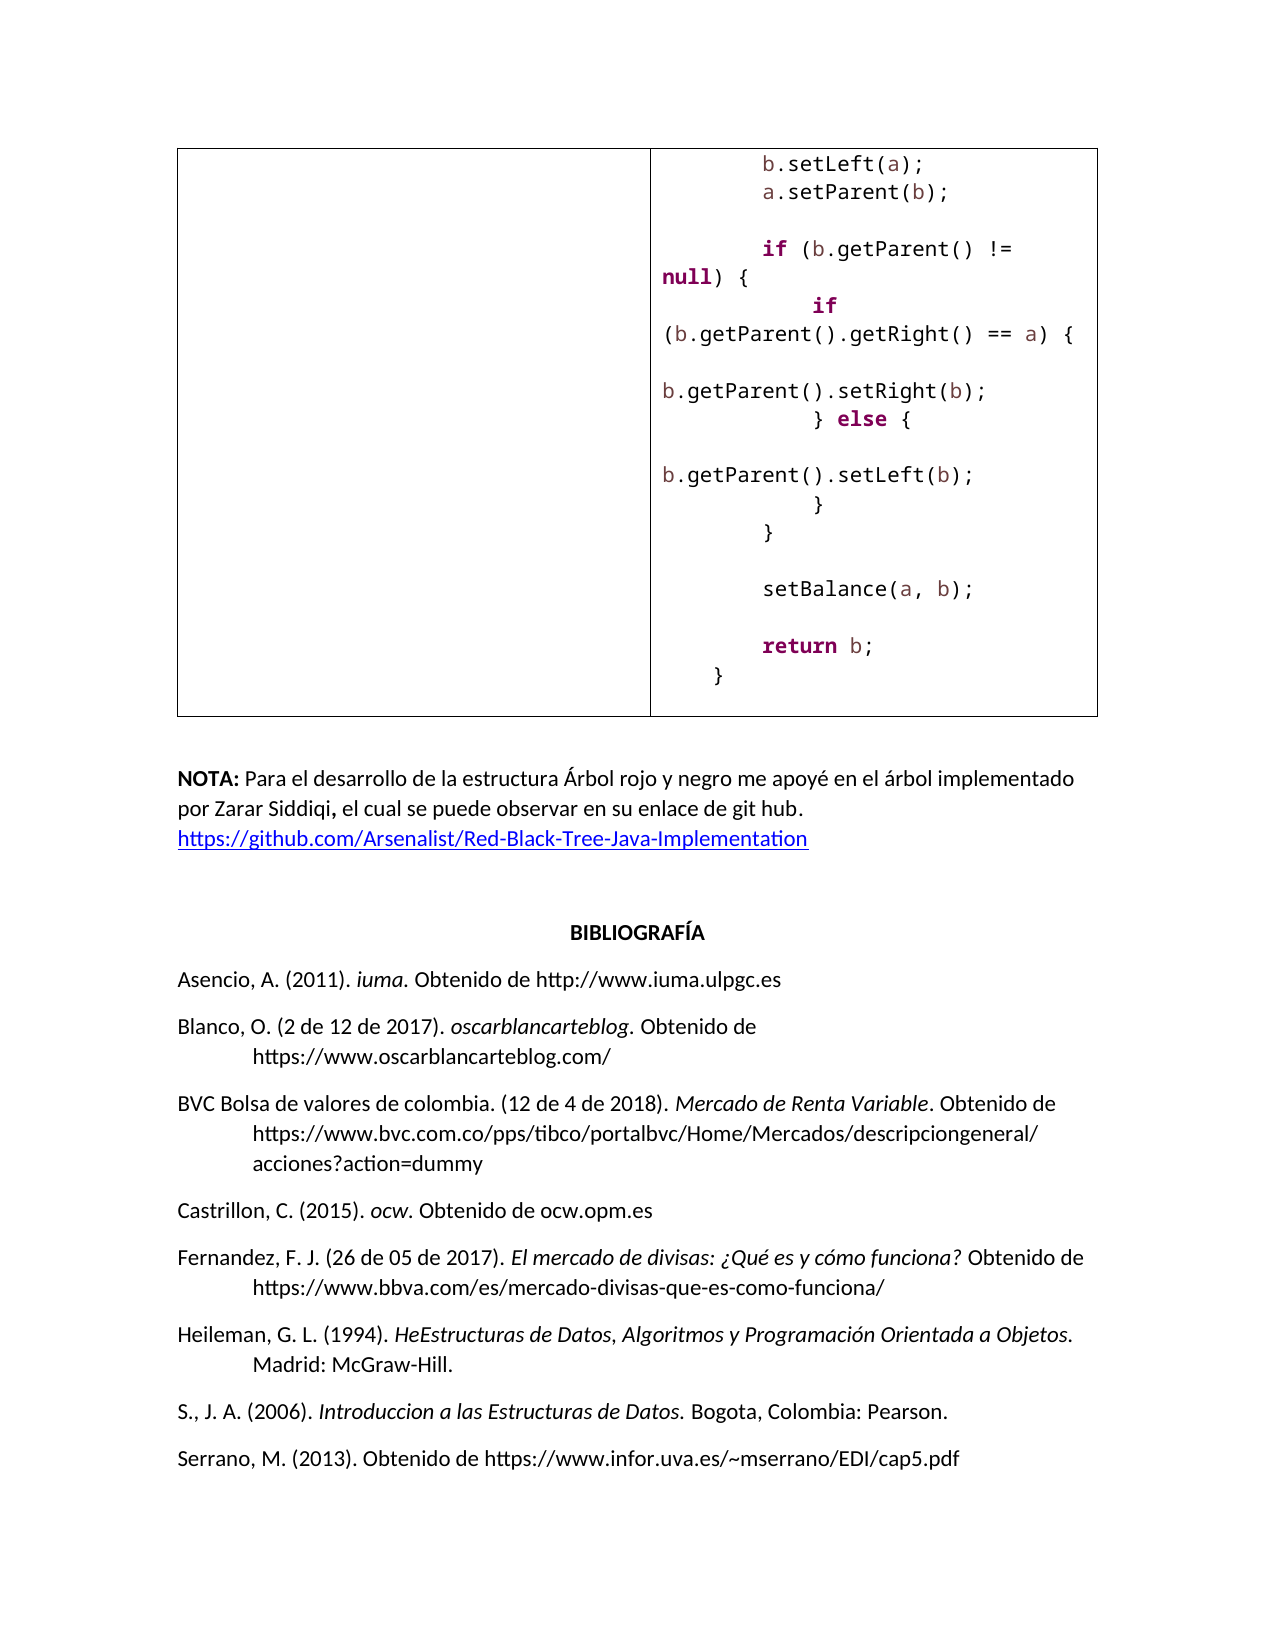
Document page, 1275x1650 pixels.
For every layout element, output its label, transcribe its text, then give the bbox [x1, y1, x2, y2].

text S., J. A. (2006). Introduccion a las Estructuras de Datos. Bogota, Colombia: Pearson. [177, 1397, 1098, 1425]
text Blanco, O. (2 de 12 de 2017). oscarblancarteblog. Obtenido de https://www.oscarblancarteblog.com/ [177, 1012, 1098, 1070]
table_cell [178, 149, 650, 716]
text Heileman, G. L. (1994). HeEstructuras de Datos, Algoritmos y Programación Orientada a Objetos. Madrid: McGraw-Hill. [177, 1320, 1098, 1378]
text Castrillon, C. (2015). ocw. Obtenido de ocw.opm.es [177, 1196, 1098, 1224]
text Serrano, M. (2013). Obtenido de https://www.infor.uva.es/~mserrano/EDI/cap5.pdf [177, 1444, 1098, 1472]
text Asencio, A. (2011). iuma. Obtenido de http://www.iuma.ulpgc.es [177, 965, 1098, 993]
text BVC Bolsa de valores de colombia. (12 de 4 de 2018). Mercado de Renta Variable. Obtenido de https://www.bvc.com.co/pps/tibco/portalbvc/Home/Mercados/descripciongeneral/acciones?action=dummy [177, 1089, 1098, 1177]
text BIBLIOGRAFÍA [177, 918, 1098, 946]
text Fernandez, F. J. (26 de 05 de 2017). El mercado de divisas: ¿Qué es y cómo funciona? Obtenido de https://www.bbva.com/es/mercado-divisas-que-es-como-funciona/ [177, 1243, 1098, 1301]
text NOTA: Para el desarrollo de la estructura Árbol rojo y negro me apoyé en el árbol implementado por Zarar Siddiqi, el cual se puede observar en su enlace de git hub. https://github.com/Arsenalist/Red-Black-Tree-Java-Implementation [177, 764, 1098, 852]
